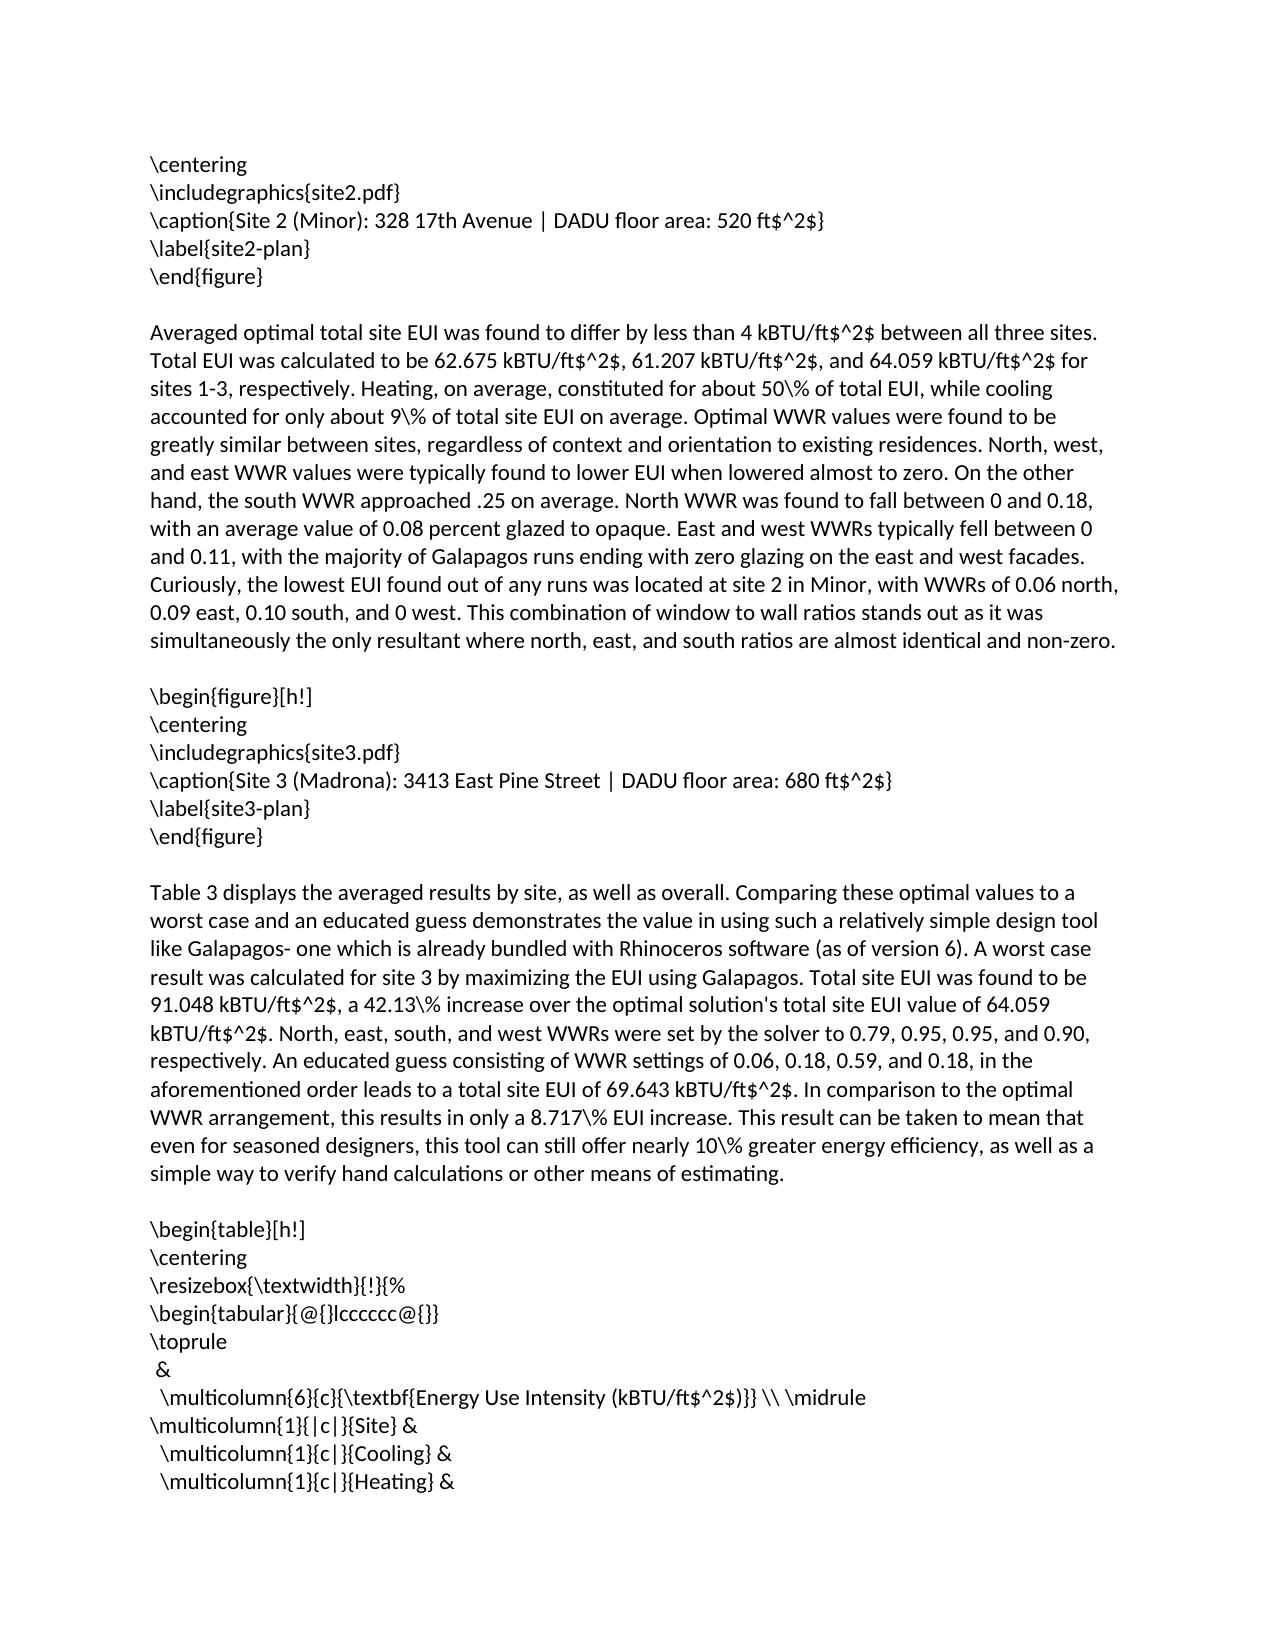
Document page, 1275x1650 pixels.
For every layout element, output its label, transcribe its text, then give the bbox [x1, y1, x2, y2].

text \includegraphics{site2.pdf} [150, 178, 1125, 206]
text \includegraphics{site3.pdf} [150, 738, 1125, 766]
text \begin{tabular}{@{}lcccccc@{}} [150, 1299, 1125, 1327]
text \begin{table}[h!] [150, 1215, 1125, 1243]
text \toprule [150, 1327, 1125, 1355]
text & [150, 1355, 1125, 1383]
text \begin{figure}[h!] [150, 682, 1125, 710]
text Averaged optimal total site EUI was found to differ by less than 4 kBTU/ft$^2$ between all three sites. Total EUI was calculated to be 62.675 kBTU/ft$^2$, 61.207 kBTU/ft$^2$, and 64.059 kBTU/ft$^2$ for sites 1-3, respectively. Heating, on average, constituted for about 50\% of total EUI, while cooling accounted for only about 9\% of total site EUI on average. Optimal WWR values were found to be greatly similar between sites, regardless of context and orientation to existing residences. North, west, and east WWR values were typically found to lower EUI when lowered almost to zero. On the other hand, the south WWR approached .25 on average. North WWR was found to fall between 0 and 0.18, with an average value of 0.08 percent glazed to opaque. East and west WWRs typically fell between 0 and 0.11, with the majority of Galapagos runs ending with zero glazing on the east and west facades. Curiously, the lowest EUI found out of any runs was located at site 2 in Minor, with WWRs of 0.06 north, 0.09 east, 0.10 south, and 0 west. This combination of window to wall ratios stands out as it was simultaneously the only resultant where north, east, and south ratios are almost identical and non-zero. [150, 318, 1125, 654]
text \multicolumn{6}{c}{\textbf{Energy Use Intensity (kBTU/ft$^2$)}} \\ \midrule [150, 1383, 1125, 1411]
text Table 3 displays the averaged results by site, as well as overall. Comparing these optimal values to a worst case and an educated guess demonstrates the value in using such a relatively simple design tool like Galapagos- one which is already bundled with Rhinoceros software (as of version 6). A worst case result was calculated for site 3 by maximizing the EUI using Galapagos. Total site EUI was found to be 91.048 kBTU/ft$^2$, a 42.13\% increase over the optimal solution's total site EUI value of 64.059 kBTU/ft$^2$. North, east, south, and west WWRs were set by the solver to 0.79, 0.95, 0.95, and 0.90, respectively. An educated guess consisting of WWR settings of 0.06, 0.18, 0.59, and 0.18, in the aforementioned order leads to a total site EUI of 69.643 kBTU/ft$^2$. In comparison to the optimal WWR arrangement, this results in only a 8.717\% EUI increase. This result can be taken to mean that even for seasoned designers, this tool can still offer nearly 10\% greater energy efficiency, as well as a simple way to verify hand calculations or other means of estimating. [150, 878, 1125, 1187]
text \caption{Site 2 (Minor): 328 17th Avenue | DADU floor area: 520 ft$^2$} [150, 206, 1125, 234]
text \centering [150, 1243, 1125, 1271]
text \label{site2-plan} [150, 234, 1125, 262]
text \centering [150, 710, 1125, 738]
text \end{figure} [150, 262, 1125, 290]
text \multicolumn{1}{c|}{Cooling} & [150, 1439, 1125, 1467]
text \caption{Site 3 (Madrona): 3413 East Pine Street | DADU floor area: 680 ft$^2$} [150, 766, 1125, 794]
text \resizebox{\textwidth}{!}{% [150, 1271, 1125, 1299]
text \centering [150, 150, 1125, 178]
text \multicolumn{1}{|c|}{Site} & [150, 1411, 1125, 1439]
text \multicolumn{1}{c|}{Heating} & [150, 1467, 1125, 1495]
text \label{site3-plan} [150, 794, 1125, 822]
text \end{figure} [150, 822, 1125, 851]
